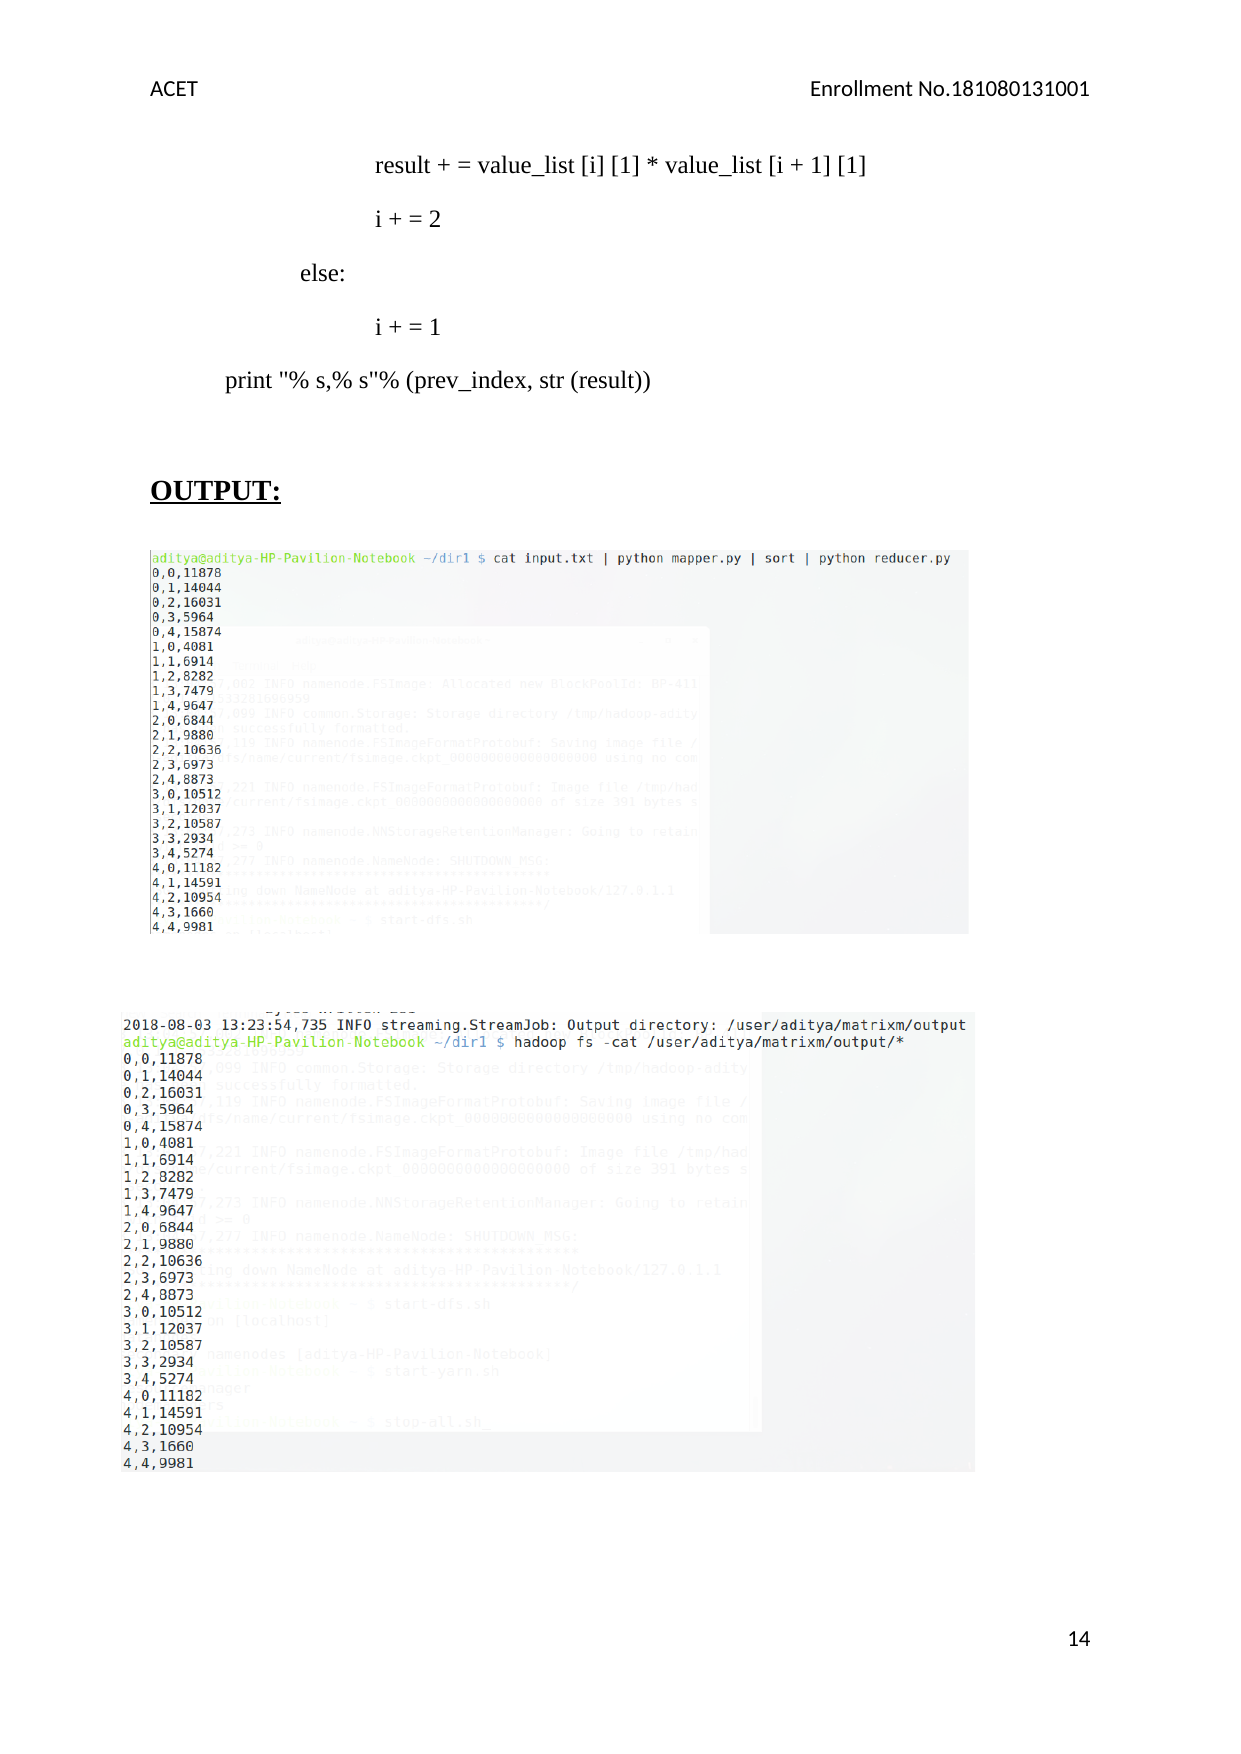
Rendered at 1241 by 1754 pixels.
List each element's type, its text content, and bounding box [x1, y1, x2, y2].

picture [150, 550, 969, 934]
text else: [150, 258, 1090, 286]
text OUTPUT: [150, 473, 1090, 507]
text result + = value_list [i] [1] * value_list [i + 1] [1] [150, 150, 1090, 179]
text i + = 2 [150, 204, 1090, 233]
text i + = 1 [150, 312, 1090, 340]
picture [121, 1012, 976, 1472]
text print "% s,% s"% (prev_index, str (result)) [150, 365, 1090, 394]
